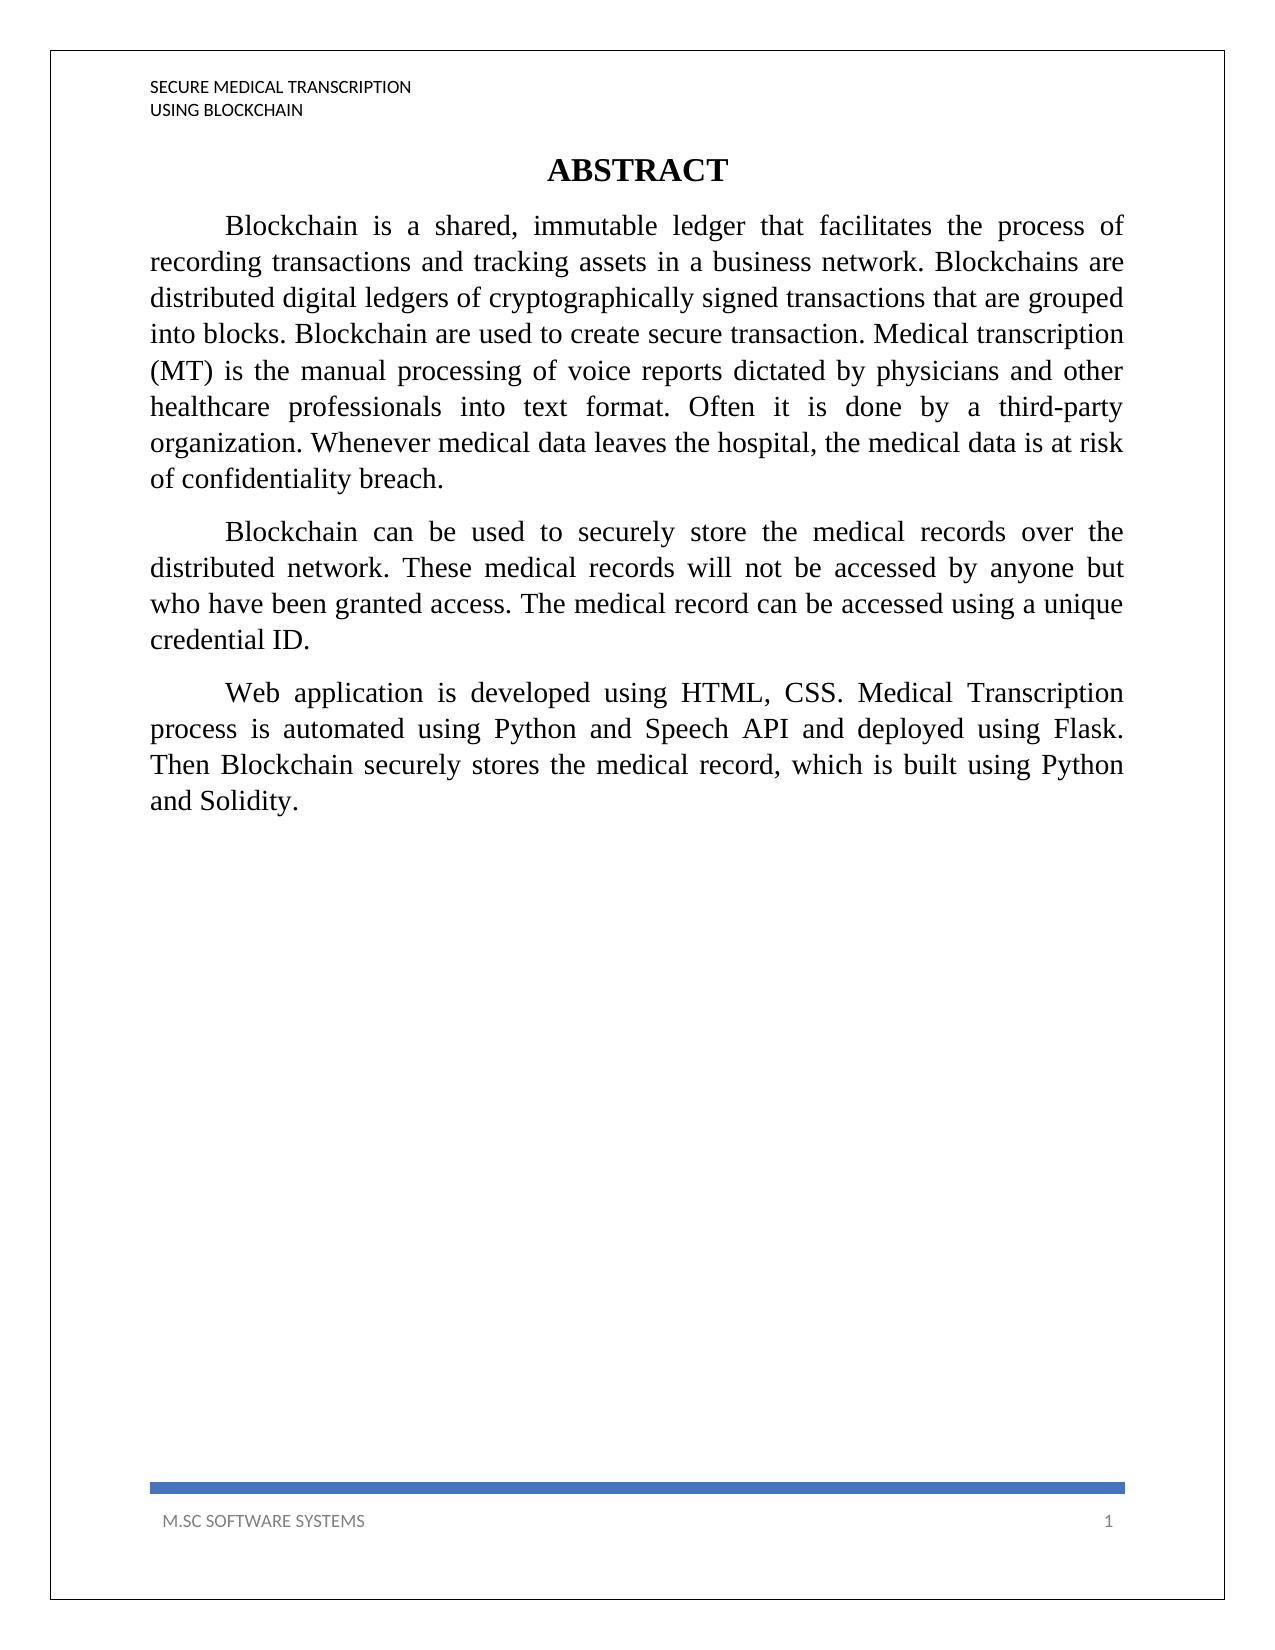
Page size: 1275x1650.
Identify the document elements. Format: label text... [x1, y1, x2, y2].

text Blockchain can be used to securely store the medical records over the distributed network. These medical records will not be accessed by anyone but who have been granted access. The medical record can be accessed using a unique credential ID. [150, 514, 1125, 656]
text Web application is developed using HTML, CSS. Medical Transcription process is automated using Python and Speech API and deployed using Flask. Then Blockchain securely stores the medical record, which is built using Python and Solidity. [150, 675, 1125, 817]
text Blockchain is a shared, immutable ledger that facilitates the process of recording transactions and tracking assets in a business network. Blockchains are distributed digital ledgers of cryptographically signed transactions that are grouped into blocks. Blockchain are used to create secure transaction. Medical transcription (MT) is the manual processing of voice reports dictated by physicians and other healthcare professionals into text format. Often it is done by a third-party organization. Whenever medical data leaves the hospital, the medical data is at risk of confidentiality breach. [150, 208, 1125, 494]
text ABSTRACT [150, 150, 1125, 188]
